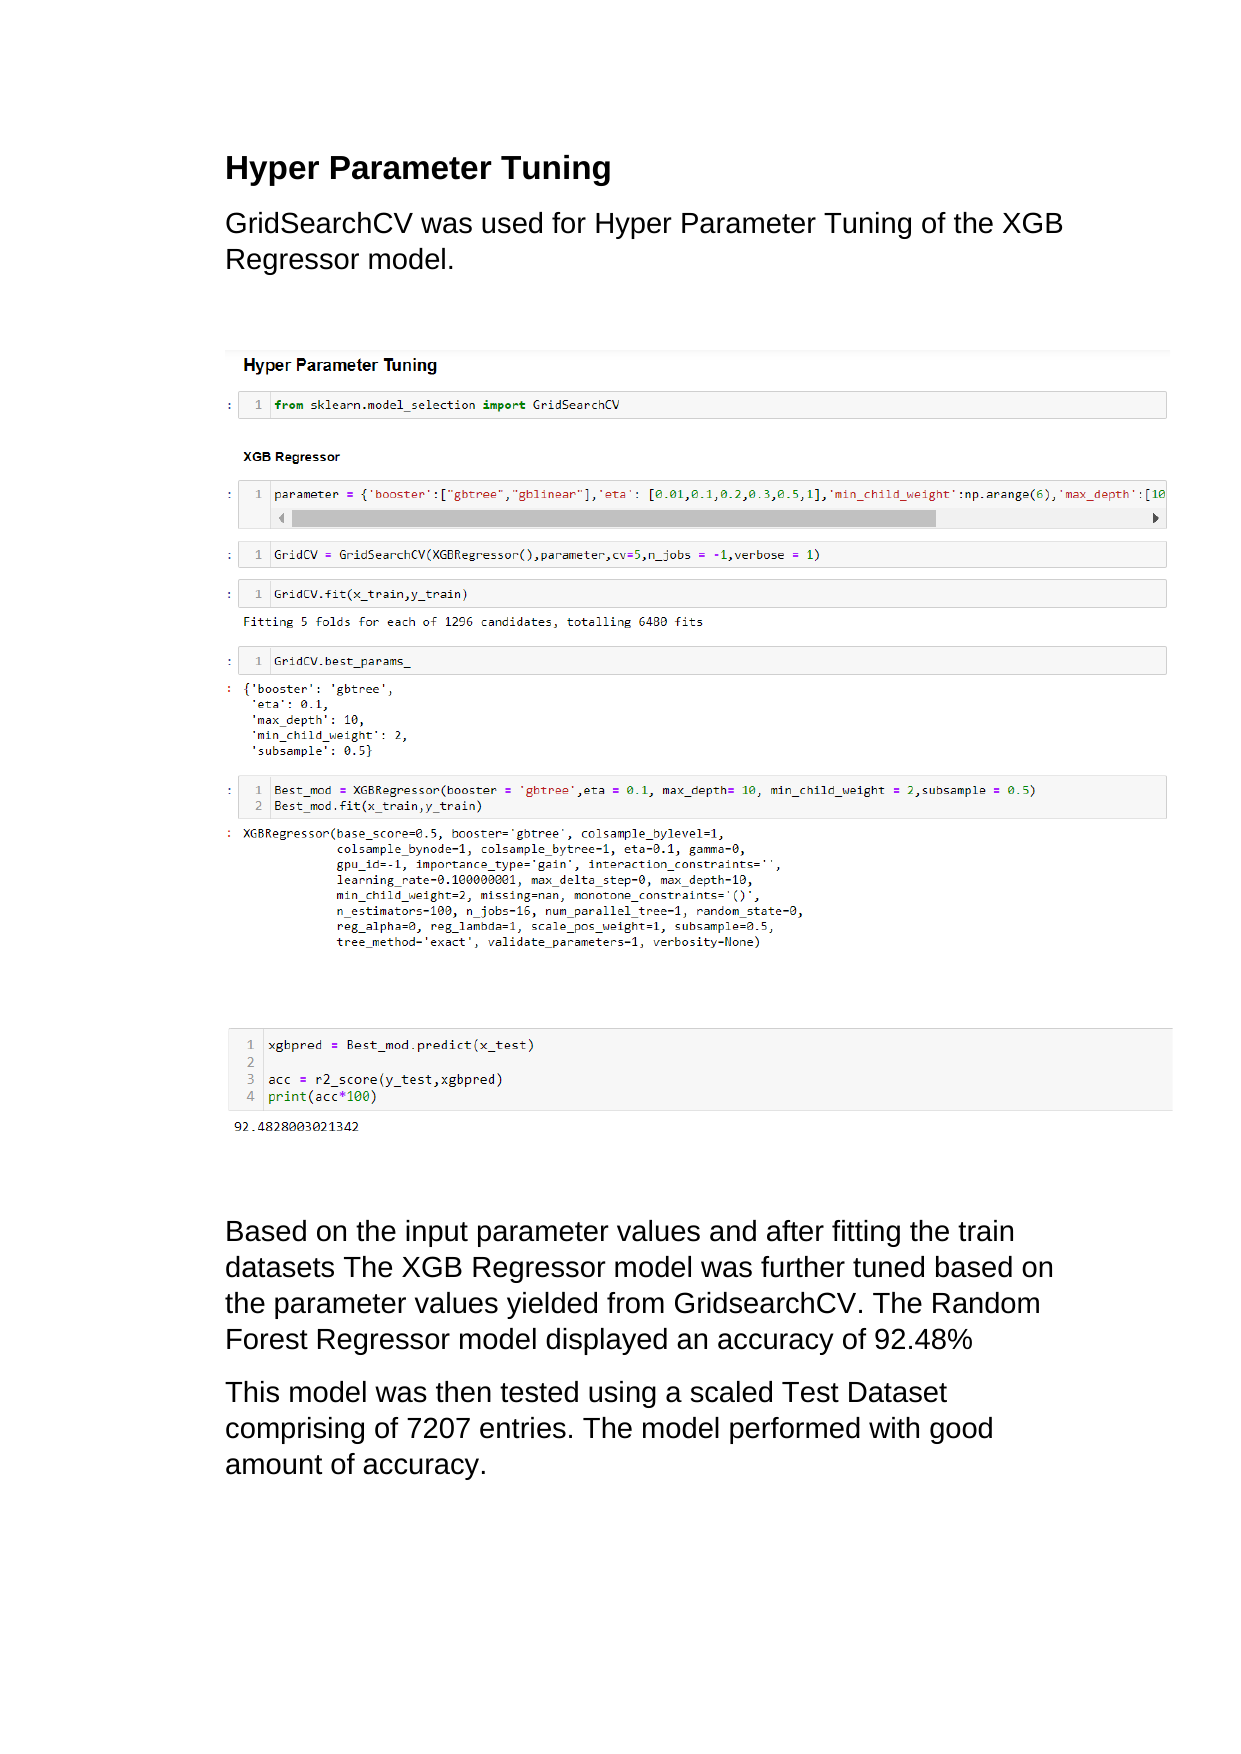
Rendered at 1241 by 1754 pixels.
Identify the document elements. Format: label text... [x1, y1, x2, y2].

text This model was then tested using a scaled Test Dataset comprising of 7207 entries. The model performed with good amount of accuracy. [225, 1374, 997, 1480]
text GridSearchCV was used for Hyper Parameter Tuning of the XGB Regressor model. [225, 206, 1066, 276]
text Based on the input parameter values and after fitting the train datasets The XGB Regressor model was further tuned based on the parameter values yielded from GridsearchCV. The Random Forest Regressor model displayed an accuracy of 92.48% [225, 1214, 1057, 1356]
subtitle Hyper Parameter Tuning [225, 148, 1178, 187]
picture [228, 1028, 1173, 1131]
picture [225, 350, 1171, 948]
